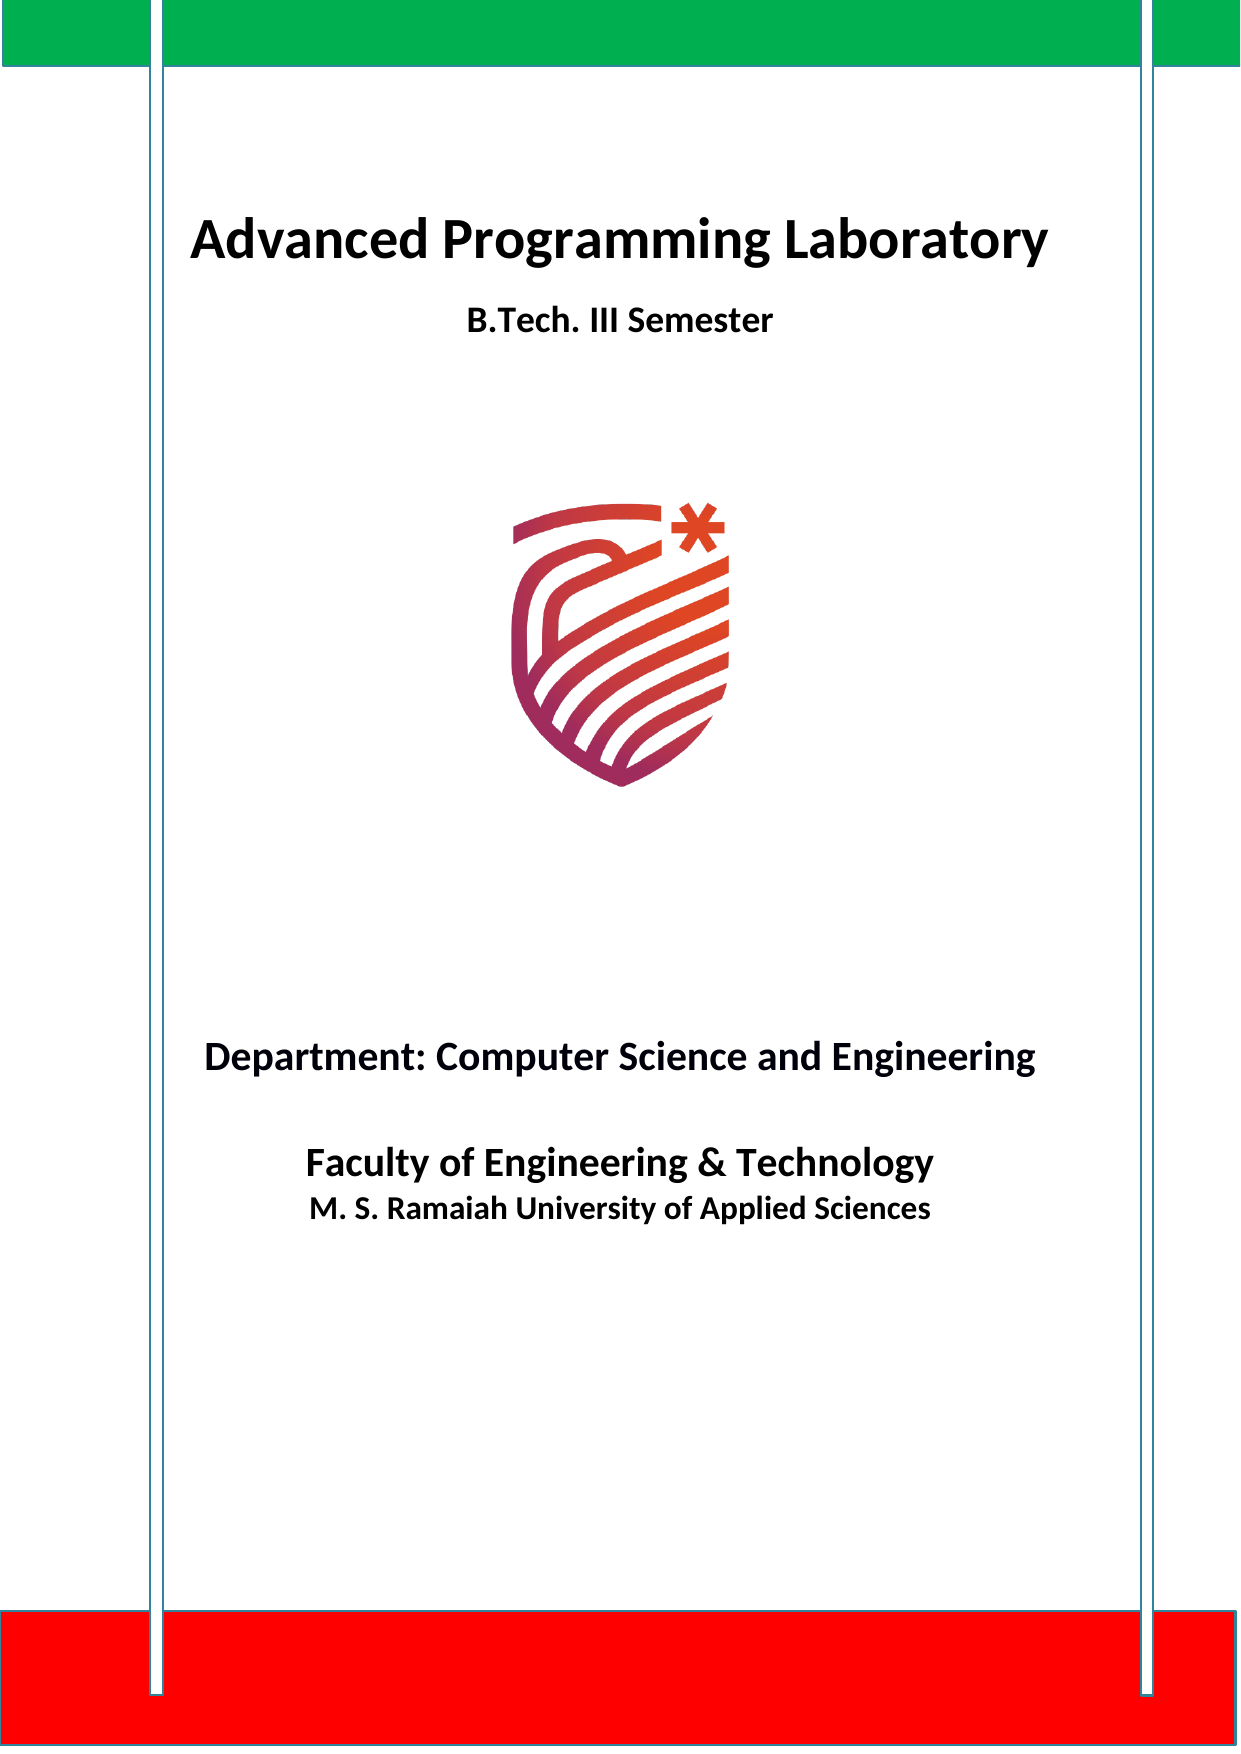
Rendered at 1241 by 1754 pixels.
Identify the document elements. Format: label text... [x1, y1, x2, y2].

text Faculty of Engineering & Technology [164, 1136, 1090, 1187]
picture [511, 502, 729, 787]
text Department: Computer Science and Engineering [164, 1029, 1090, 1080]
text B.Tech. III Semester [164, 296, 1090, 341]
text M. S. Ramaiah University of Applied Sciences [164, 1187, 1090, 1228]
text Advanced Programming Laboratory [164, 202, 1090, 273]
